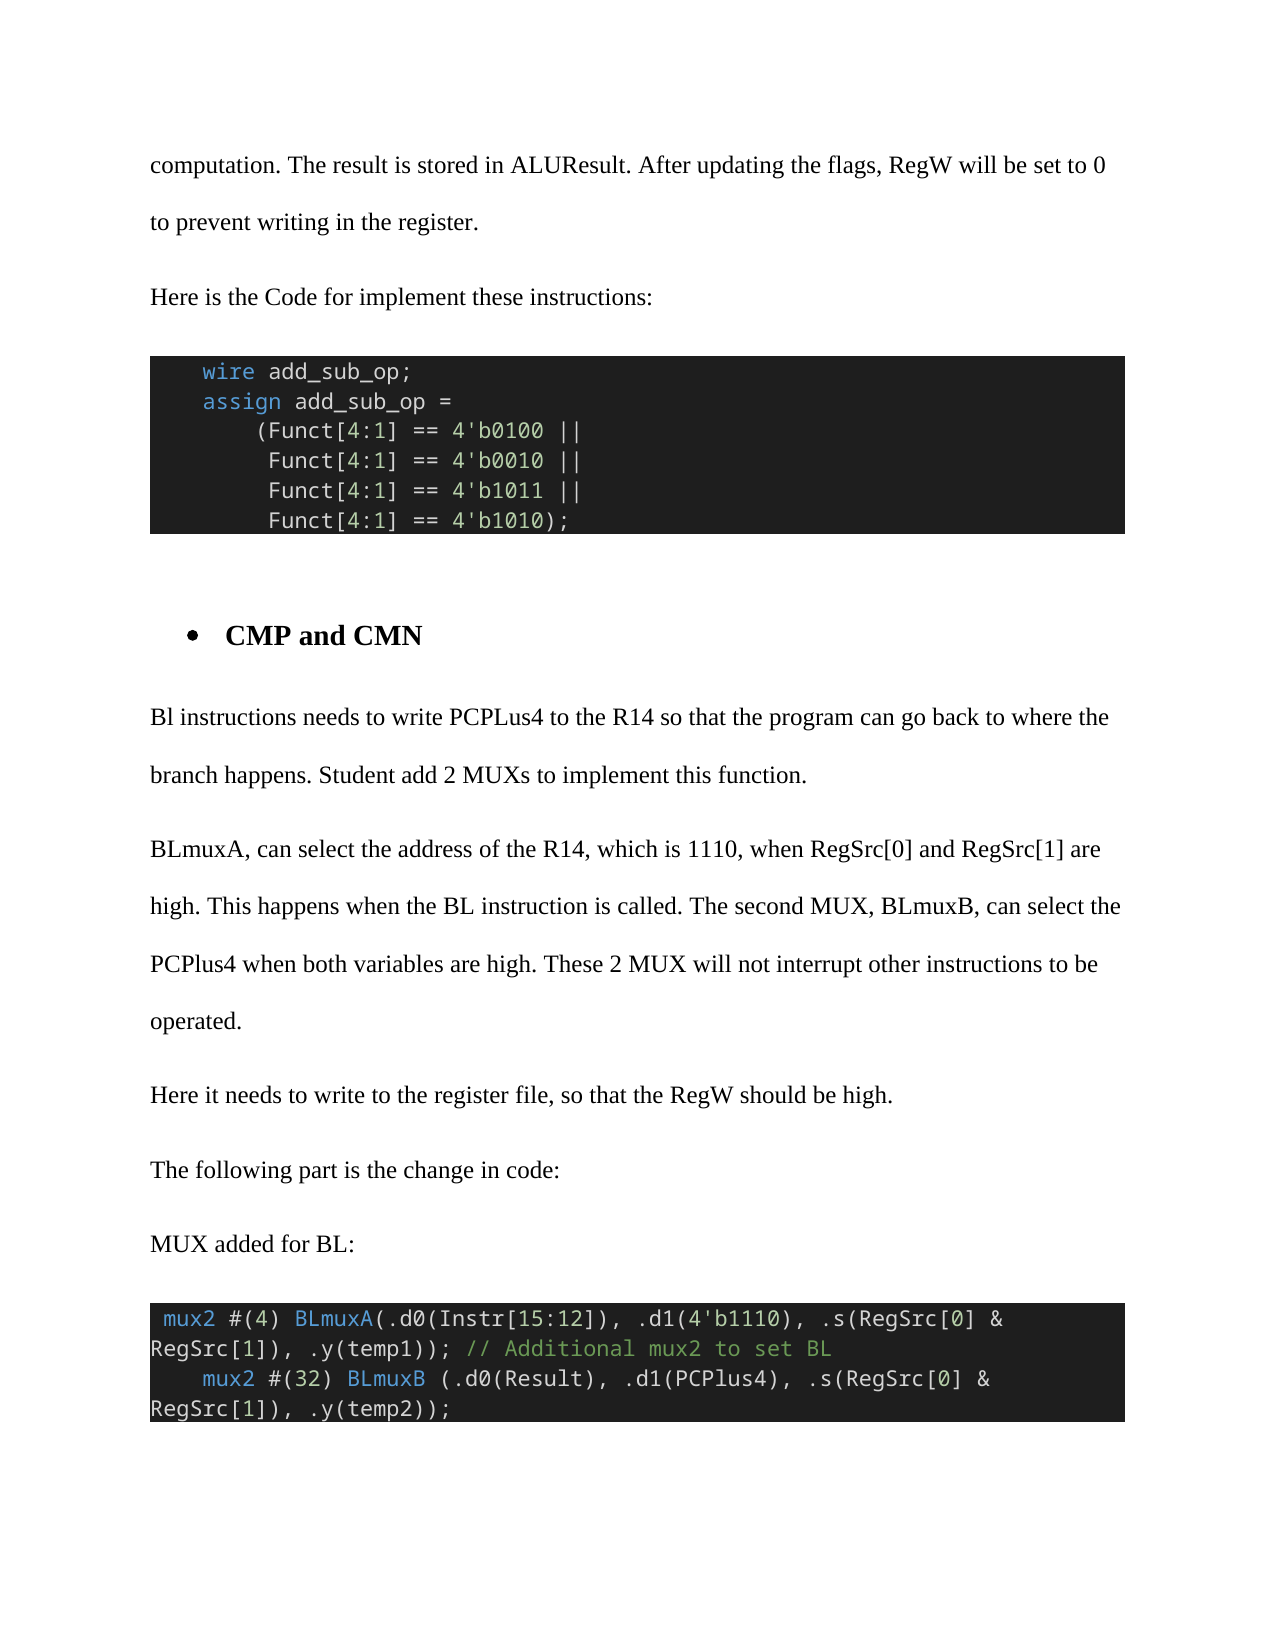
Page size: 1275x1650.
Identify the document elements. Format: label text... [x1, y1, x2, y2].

text Here is the Code for implement these instructions: [150, 282, 1125, 310]
text Here it needs to write to the register file, so that the RegW should be high. [150, 1081, 1125, 1109]
text mux2 #(4) BLmuxA(.d0(Instr[15:12]), .d1(4'b1110), .s(RegSrc[0] & RegSrc[1]), .y(temp1)); // Additional mux2 to set BL [150, 1303, 1125, 1363]
text mux2 #(32) BLmuxB (.d0(Result), .d1(PCPlus4), .s(RegSrc[0] & RegSrc[1]), .y(temp2)); [150, 1363, 1125, 1422]
text BLmuxA, can select the address of the R14, which is 1110, when RegSrc[0] and RegSrc[1] are high. This happens when the BL instruction is called. The second MUX, BLmuxB, can select the PCPlus4 when both variables are high. These 2 MUX will not interrupt other instructions to be operated. [150, 834, 1125, 1035]
text assign add_sub_op = [150, 386, 1125, 415]
text wire add_sub_op; [150, 356, 1125, 386]
text Funct[4:1] == 4'b1010); [150, 505, 1125, 534]
text Funct[4:1] == 4'b1011 || [150, 475, 1125, 505]
list CMP and CMN [187, 618, 1125, 652]
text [150, 150, 1125, 236]
text Bl instructions needs to write PCPLus4 to the R14 so that the program can go back to where the branch happens. Student add 2 MUXs to implement this function. [150, 702, 1125, 788]
text MUX added for BL: [150, 1229, 1125, 1258]
text The following part is the change in code: [150, 1155, 1125, 1183]
text Funct[4:1] == 4'b0010 || [150, 445, 1125, 475]
text (Funct[4:1] == 4'b0100 || [150, 415, 1125, 445]
